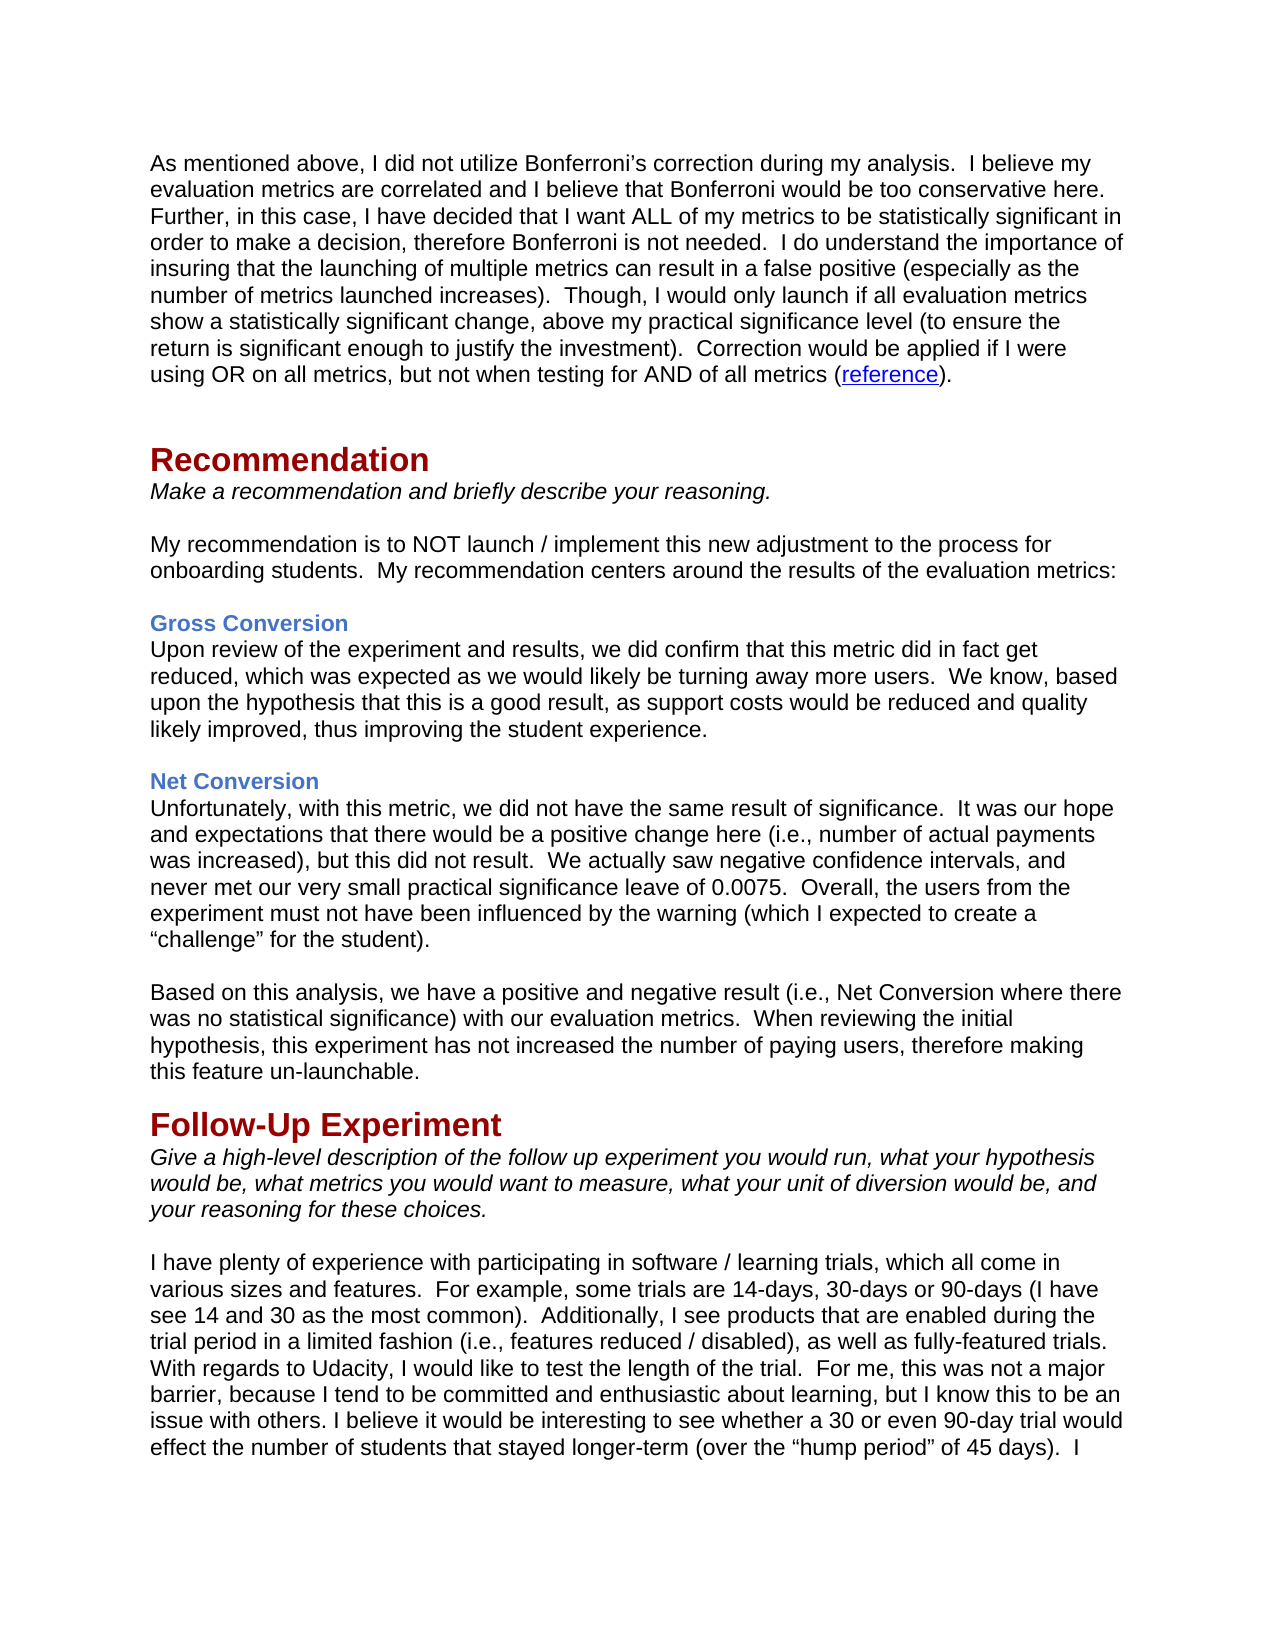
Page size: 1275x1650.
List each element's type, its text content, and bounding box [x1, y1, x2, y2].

text Based on this analysis, we have a positive and negative result (i.e., Net Conversion where there was no statistical significance) with our evaluation metrics. When reviewing the initial hypothesis, this experiment has not increased the number of paying users, therefore making this feature un-launchable. [150, 979, 1125, 1084]
text Net Conversion [150, 768, 1125, 794]
text Unfortunately, with this metric, we did not have the same result of significance. It was our hope and expectations that there would be a positive change here (i.e., number of actual payments was increased), but this did not result. We actually saw negative confidence intervals, and never met our very small practical significance leave of 0.0075. Overall, the users from the experiment must not have been influenced by the warning (which I expected to create a “challenge” for the student). [150, 794, 1125, 953]
text Gross Conversion [150, 610, 1125, 636]
text As mentioned above, I did not utilize Bonferroni’s correction during my analysis. I believe my evaluation metrics are correlated and I believe that Bonferroni would be too conservative here. Further, in this case, I have decided that I want ALL of my metrics to be statistically significant in order to make a decision, therefore Bonferroni is not needed. I do understand the importance of insuring that the launching of multiple metrics can result in a false positive (especially as the number of metrics launched increases). Though, I would only launch if all evaluation metrics show a statistically significant change, above my practical significance level (to ensure the return is significant enough to justify the investment). Correction would be applied if I were using OR on all metrics, but not when testing for AND of all metrics (reference). [150, 150, 1125, 387]
text Recommendation [150, 440, 1125, 478]
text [150, 1249, 1125, 1460]
text Follow-Up Experiment [150, 1105, 1125, 1144]
text My recommendation is to NOT launch / implement this new adjustment to the process for onboarding students. My recommendation centers around the results of the evaluation metrics: [150, 531, 1125, 584]
text Give a high-level description of the follow up experiment you would run, what your hypothesis would be, what metrics you would want to measure, what your unit of diversion would be, and your reasoning for these choices. [150, 1144, 1125, 1223]
text Make a recommendation and briefly describe your reasoning. [150, 478, 1125, 505]
text Upon review of the experiment and results, we did confirm that this metric did in fact get reduced, which was expected as we would likely be turning away more users. We know, based upon the hypothesis that this is a good result, as support costs would be reduced and quality likely improved, thus improving the student experience. [150, 636, 1125, 742]
